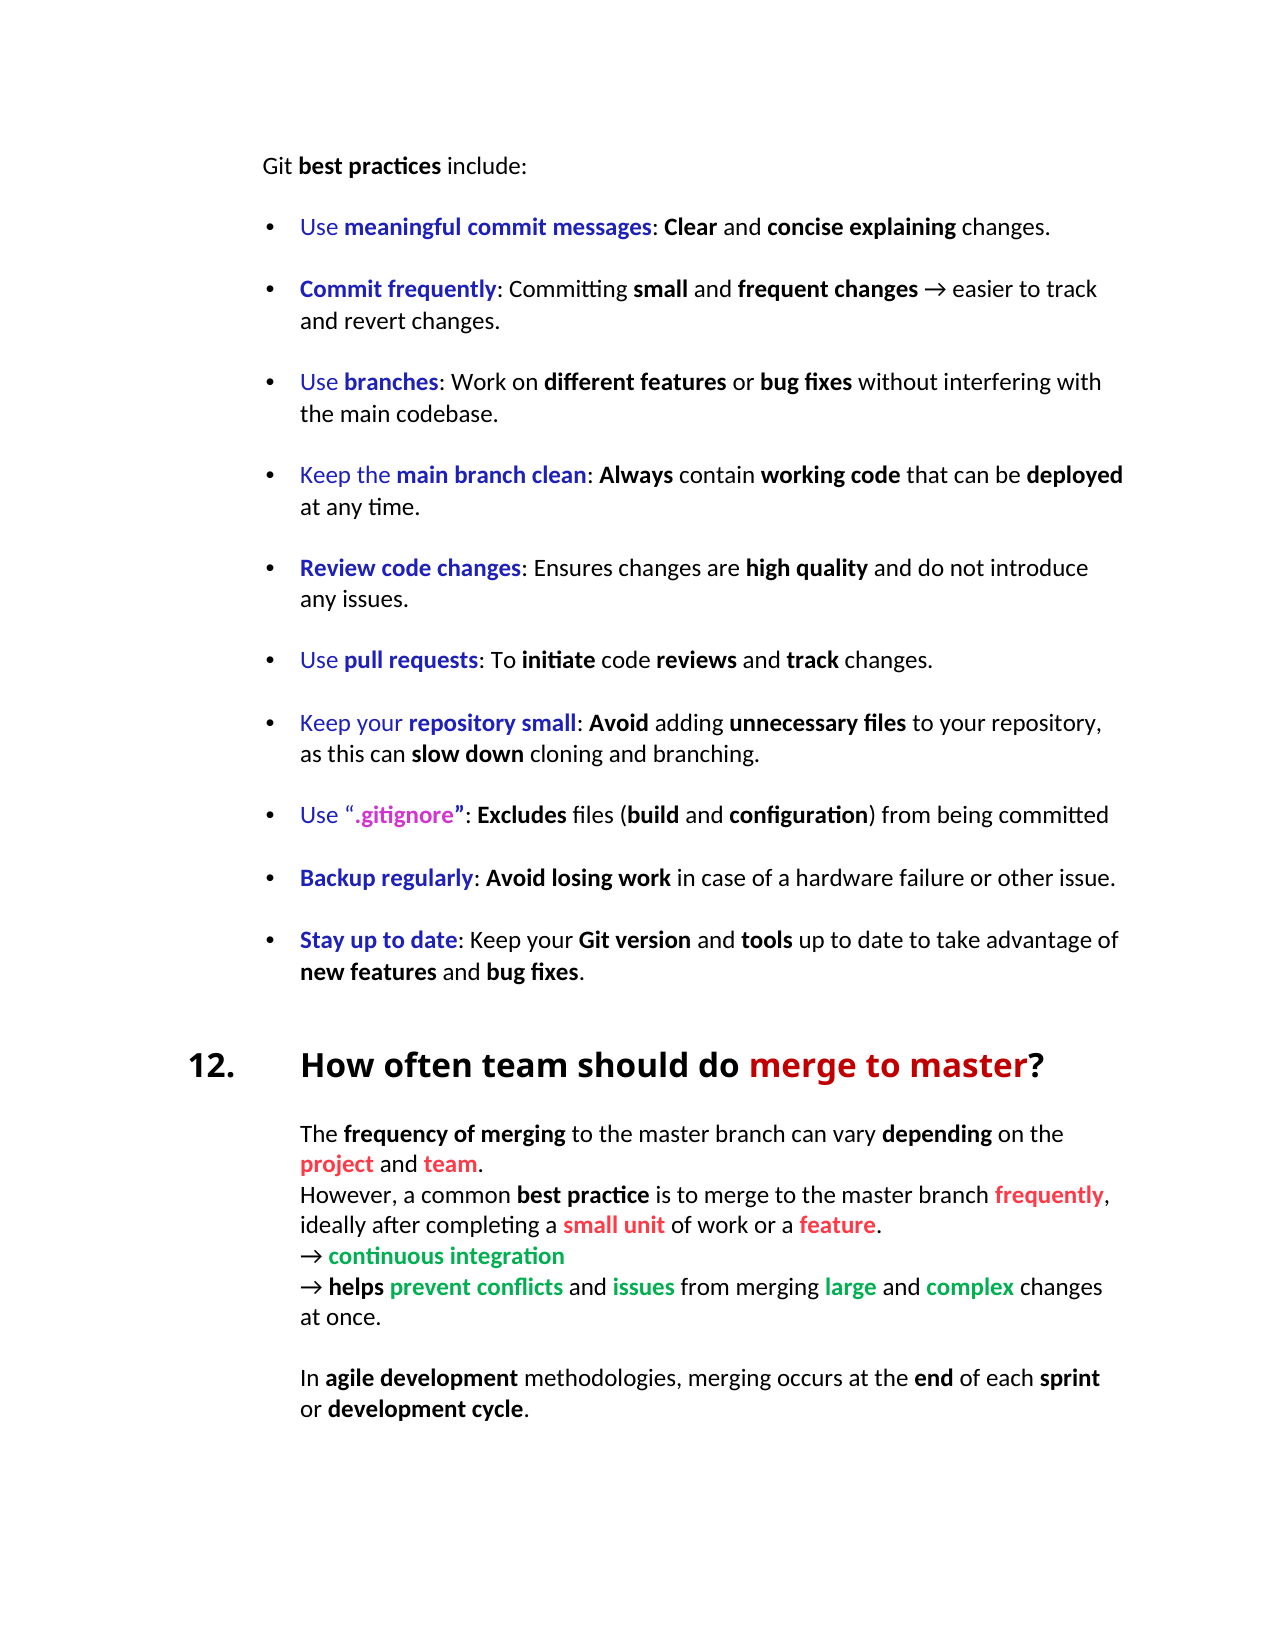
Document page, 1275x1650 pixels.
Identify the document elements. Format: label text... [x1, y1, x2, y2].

list Use “.gitignore”: Excludes files (build and configuration) from being committed [262, 800, 1125, 831]
list Stay up to date: Keep your Git version and tools up to date to take advantage of new features and bug fixes. [262, 924, 1125, 987]
text → helps prevent conflicts and issues from merging large and complex changes at once. [300, 1271, 1125, 1332]
list Keep your repository small: Avoid adding unnecessary files to your repository, as this can slow down cloning and branching. [262, 707, 1125, 769]
list Use branches: Work on different features or bug fixes without interfering with the main codebase. [262, 366, 1125, 428]
list Keep the main branch clean: Always contain working code that can be deployed at any time. [262, 459, 1125, 521]
list Commit frequently: Committing small and frequent changes → easier to track and revert changes. [262, 273, 1125, 336]
text In agile development methodologies, merging occurs at the end of each sprint or development cycle. [300, 1362, 1125, 1423]
list Use meaningful commit messages: Clear and concise explaining changes. [262, 211, 1125, 243]
list Review code changes: Ensures changes are high quality and do not introduce any issues. [262, 552, 1125, 614]
list Use pull requests: To initiate code reviews and track changes. [262, 644, 1125, 676]
text However, a common best practice is to merge to the master branch frequently, ideally after completing a small unit of work or a feature. [300, 1179, 1125, 1240]
text The frequency of merging to the master branch can vary depending on the project and team. [300, 1118, 1125, 1179]
text Git best practices include: [262, 150, 1125, 181]
list Backup regularly: Avoid losing work in case of a hardware failure or other issue. [262, 862, 1125, 894]
subtitle How often team should do merge to master? [187, 1042, 1125, 1087]
text → continuous integration [300, 1240, 1125, 1271]
